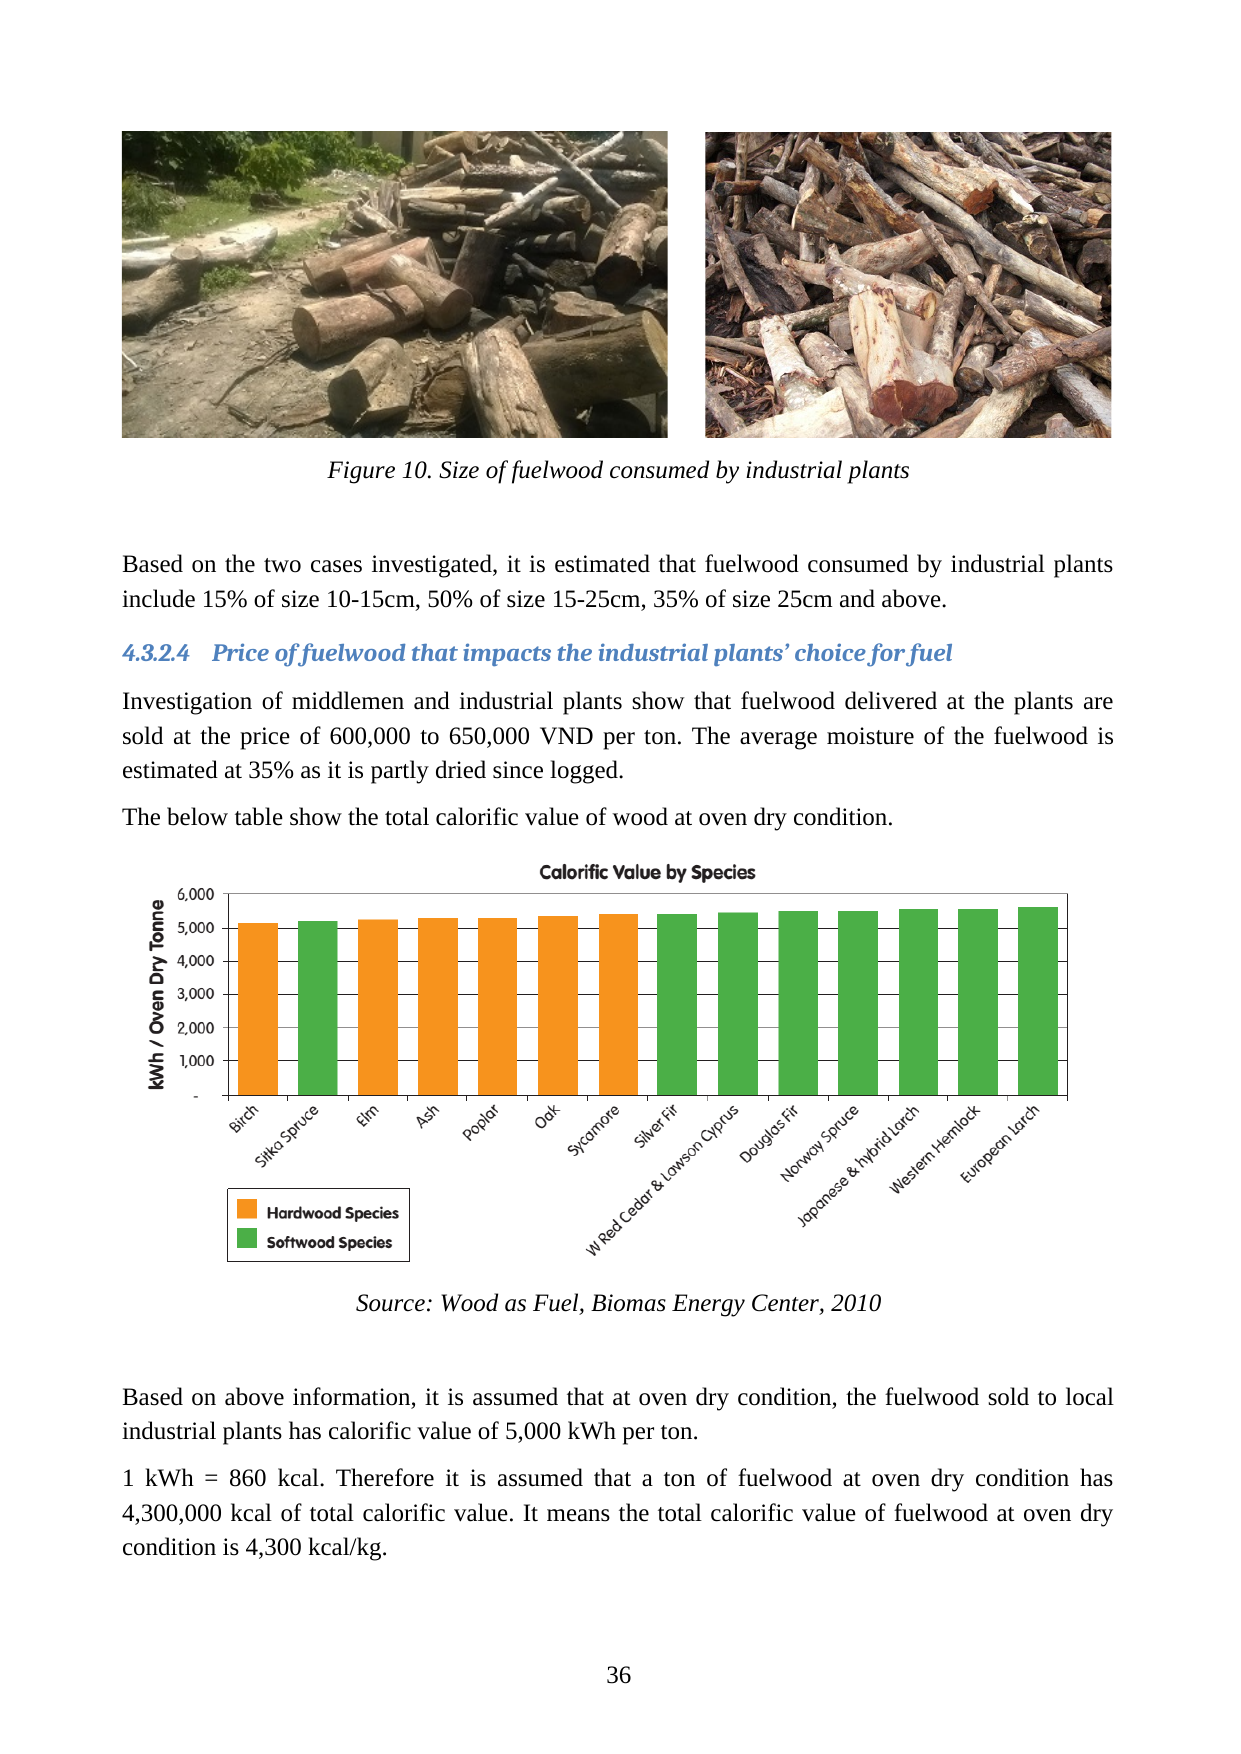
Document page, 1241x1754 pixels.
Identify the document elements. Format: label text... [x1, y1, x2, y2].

subtitle Price of fuelwood that impacts the industrial plants’ choice for fuel [122, 639, 1115, 668]
text Investigation of middlemen and industrial plants show that fuelwood delivered at the plants are sold at the price of 600,000 to 650,000 VND per ton. The average moisture of the fuelwood is estimated at 35% as it is partly dried since logged. [122, 686, 1115, 784]
text Based on the two cases investigated, it is estimated that fuelwood consumed by industrial plants include 15% of size 10-15cm, 50% of size 15-25cm, 35% of size 25cm and above. [122, 549, 1115, 613]
text Figure 10. Size of fuelwood consumed by industrial plants [122, 456, 1115, 484]
text The below table show the total calorific value of wood at oven dry condition. [122, 802, 1115, 831]
picture [705, 132, 1112, 438]
text Source: Wood as Fuel, Biomas Energy Center, 2010 [122, 1288, 1115, 1317]
text Based on above information, it is assumed that at oven dry condition, the fuelwood sold to local industrial plants has calorific value of 5,000 kWh per ton. [122, 1382, 1115, 1445]
picture [121, 849, 1097, 1270]
picture [121, 131, 668, 438]
text 1 kWh = 860 kcal. Therefore it is assumed that a ton of fuelwood at oven dry condition has 4,300,000 kcal of total calorific value. It means the total calorific value of fuelwood at oven dry condition is 4,300 kcal/kg. [122, 1463, 1115, 1561]
